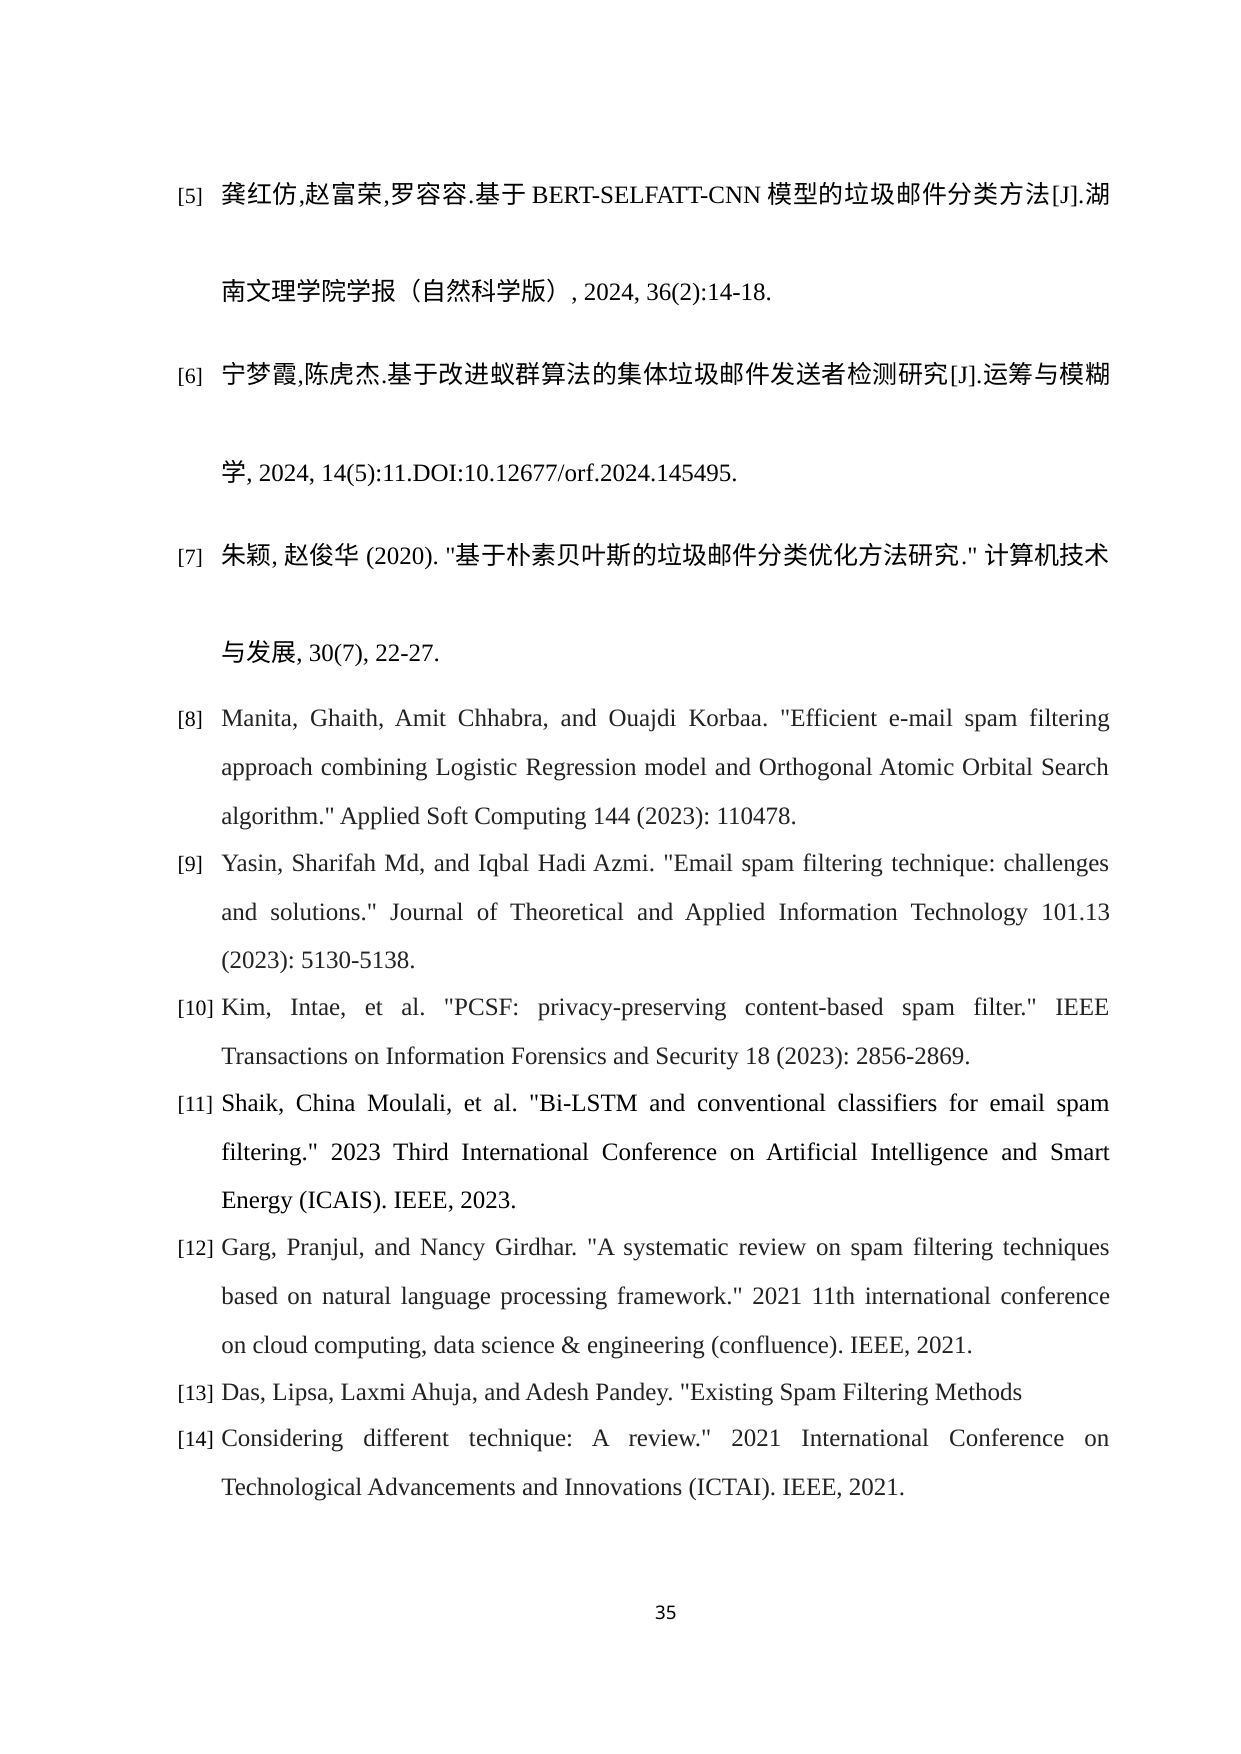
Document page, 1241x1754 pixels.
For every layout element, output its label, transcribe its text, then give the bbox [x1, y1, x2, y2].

text Das, Lipsa, Laxmi Ahuja, and Adesh Pandey. "Existing Spam Filtering Methods [177, 1375, 1110, 1407]
text 宁梦霞,陈虎杰.基于改进蚁群算法的集体垃圾邮件发送者检测研究[J].运筹与模糊学, 2024, 14(5):11.DOI:10.12677/orf.2024.145495. [177, 340, 1110, 503]
text 朱颖, 赵俊华 (2020). "基于朴素贝叶斯的垃圾邮件分类优化方法研究." 计算机技术与发展, 30(7), 22-27. [177, 521, 1110, 683]
text Yasin, Sharifah Md, and Iqbal Hadi Azmi. "Email spam filtering technique: challenges and solutions." Journal of Theoretical and Applied Information Technology 101.13 (2023): 5130-5138. [177, 846, 1110, 976]
text Shaik, China Moulali, et al. "Bi-LSTM and conventional classifiers for email spam filtering." 2023 Third International Conference on Artificial Intelligence and Smart Energy (ICAIS). IEEE, 2023. [177, 1086, 1110, 1216]
text Considering different technique: A review." 2021 International Conference on Technological Advancements and Innovations (ICTAI). IEEE, 2021. [177, 1422, 1110, 1503]
text Kim, Intae, et al. "PCSF: privacy-preserving content-based spam filter." IEEE Transactions on Information Forensics and Security 18 (2023): 2856-2869. [177, 990, 1110, 1072]
text 龚红仿,赵富荣,罗容容.基于BERT-SELFATT-CNN模型的垃圾邮件分类方法[J].湖南文理学院学报（自然科学版）, 2024, 36(2):14-18. [177, 160, 1110, 322]
text Garg, Pranjul, and Nancy Girdhar. "A systematic review on spam filtering techniques based on natural language processing framework." 2021 11th international conference on cloud computing, data science & engineering (confluence). IEEE, 2021. [177, 1230, 1110, 1360]
text Manita, Ghaith, Amit Chhabra, and Ouajdi Korbaa. "Efficient e-mail spam filtering approach combining Logistic Regression model and Orthogonal Atomic Orbital Search algorithm." Applied Soft Computing 144 (2023): 110478. [177, 702, 1110, 832]
